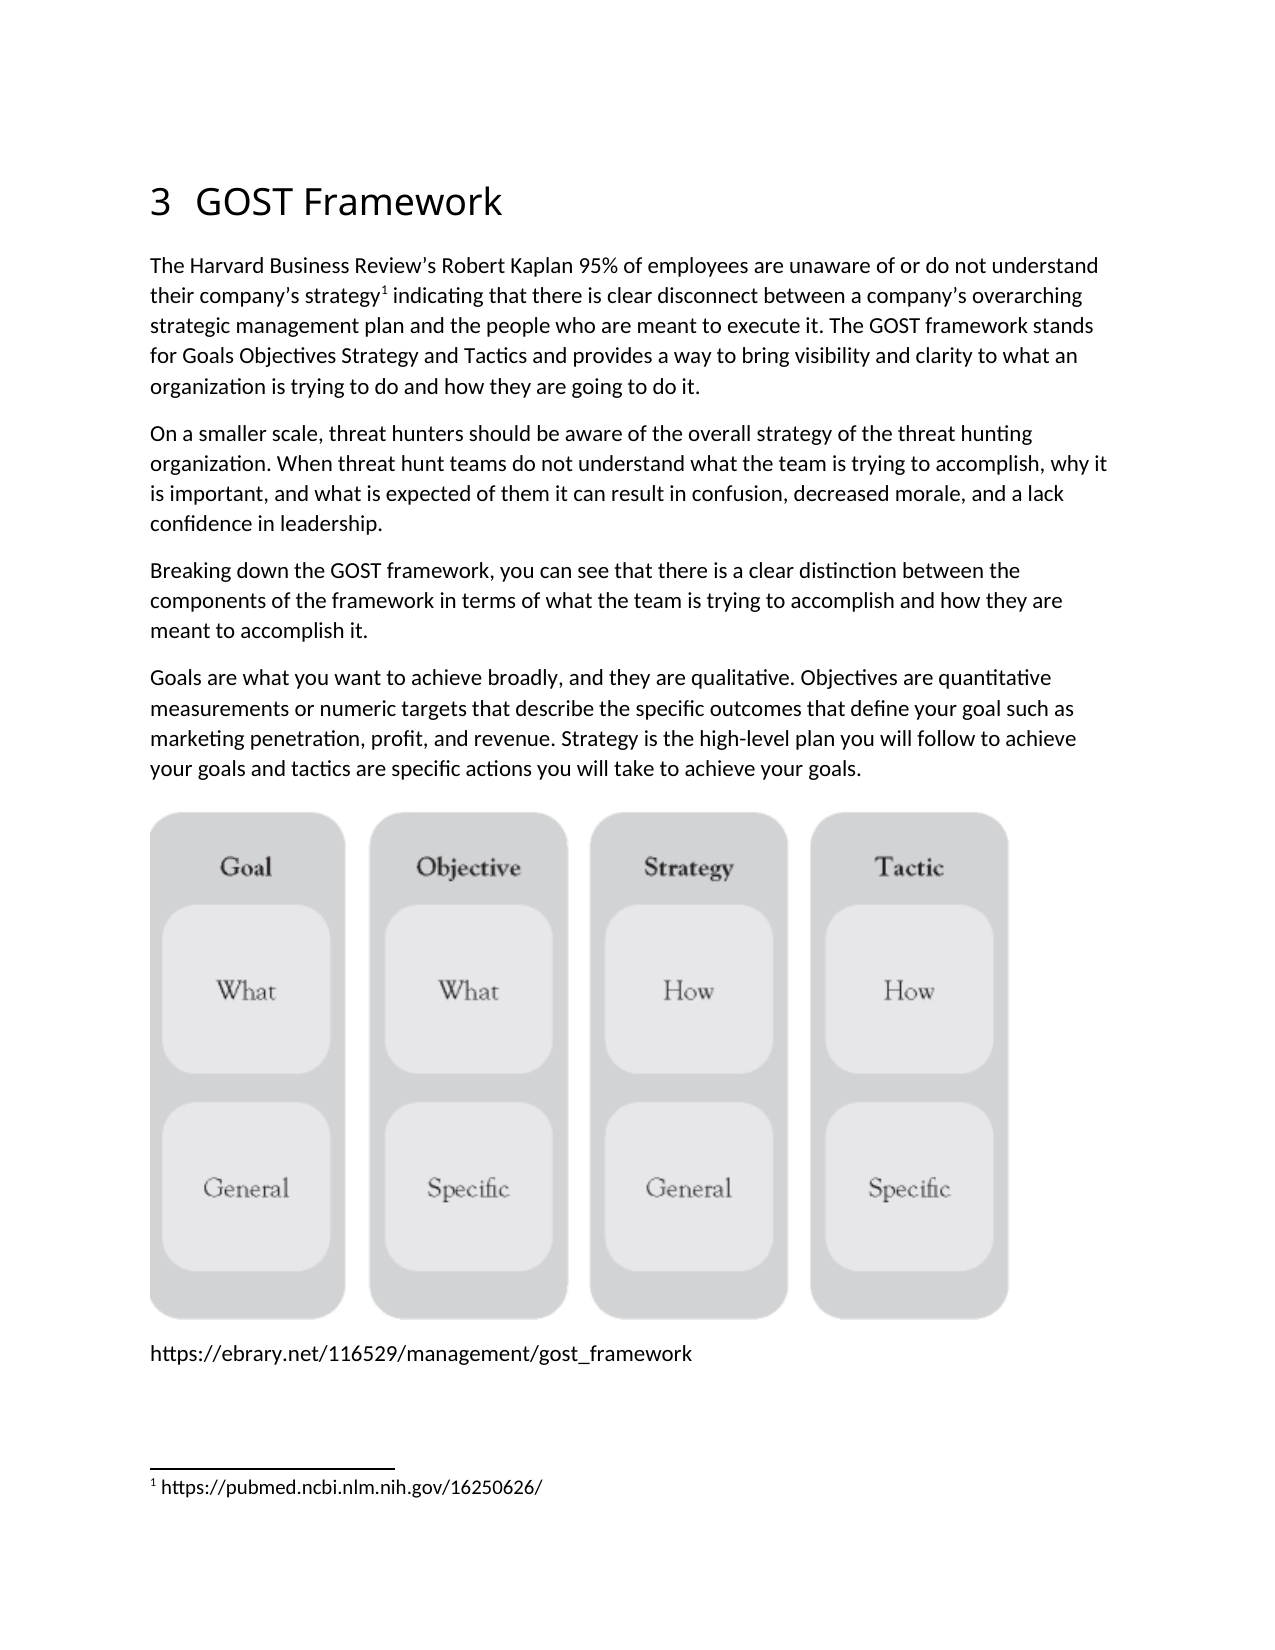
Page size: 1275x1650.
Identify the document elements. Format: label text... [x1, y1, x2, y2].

text On a smaller scale, threat hunters should be aware of the overall strategy of the threat hunting organization. When threat hunt teams do not understand what the team is trying to accomplish, why it is important, and what is expected of them it can result in confusion, decreased morale, and a lack confidence in leadership. [150, 419, 1125, 537]
text Goals are what you want to achieve broadly, and they are qualitative. Objectives are quantitative measurements or numeric targets that describe the specific outcomes that define your goal such as marketing penetration, profit, and revenue. Strategy is the high-level plan you will follow to achieve your goals and tactics are specific actions you will take to achieve your goals. [150, 663, 1125, 782]
text https://ebrary.net/116529/management/gost_framework [150, 1339, 1125, 1367]
text Breaking down the GOST framework, you can see that there is a clear distinction between the components of the framework in terms of what the team is trying to accomplish and how they are meant to accomplish it. [150, 556, 1125, 645]
picture [150, 801, 1011, 1320]
text The Harvard Business Review’s Robert Kaplan 95% of employees are unaware of or do not understand their company’s strategy indicating that there is clear disconnect between a company’s overarching strategic management plan and the people who are meant to execute it. The GOST framework stands for Goals Objectives Strategy and Tactics and provides a way to bring visibility and clarity to what an organization is trying to do and how they are going to do it. [150, 251, 1125, 400]
subtitle GOST Framework [150, 175, 1125, 226]
